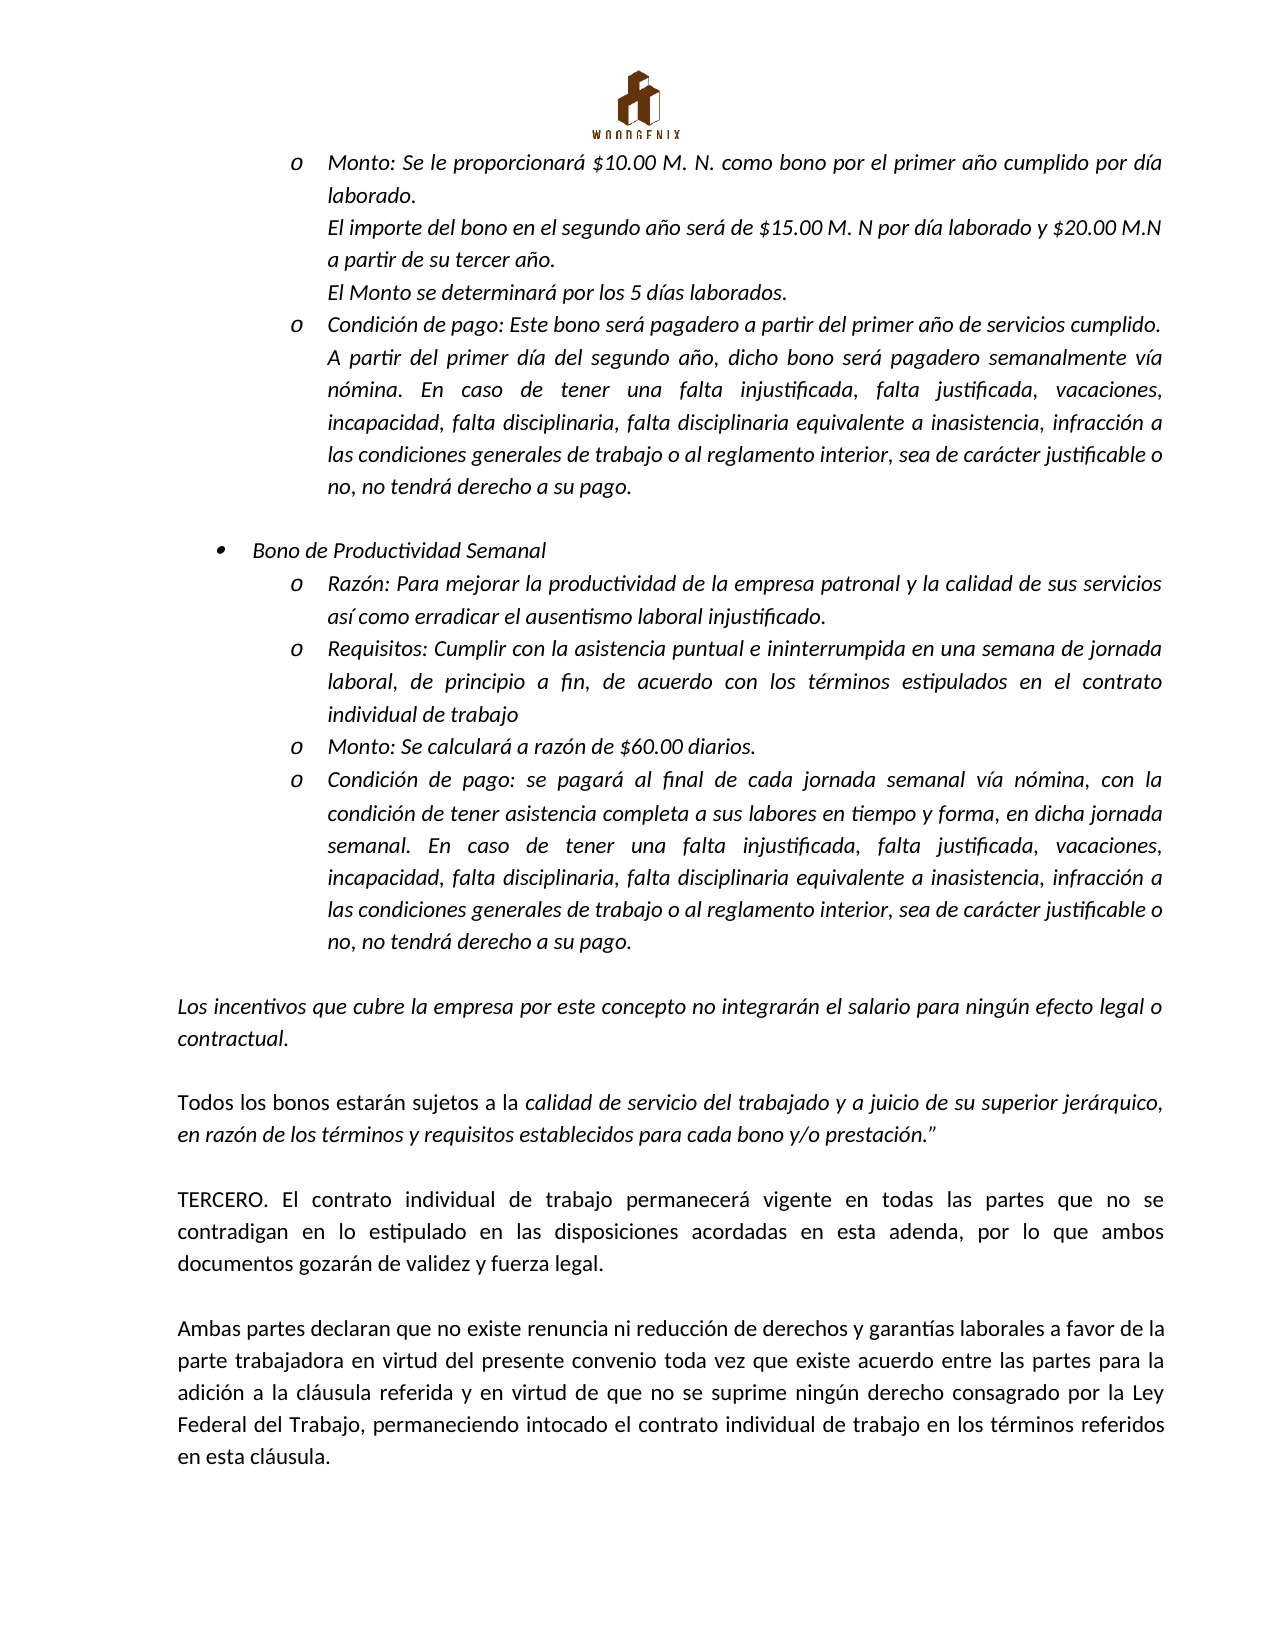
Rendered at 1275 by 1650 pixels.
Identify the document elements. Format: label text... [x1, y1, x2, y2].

list Bono de Productividad Semanal [215, 536, 1167, 564]
text TERCERO. El contrato individual de trabajo permanecerá vigente en todas las partes que no se contradigan en lo estipulado en las disposiciones acordadas en esta adenda, por lo que ambos documentos gozarán de validez y fuerza legal. [177, 1185, 1167, 1277]
text El Monto se determinará por los 5 días laborados. [327, 278, 1167, 306]
text Todos los bonos estarán sujetos a la calidad de servicio del trabajado y a juicio de su superior jerárquico, en razón de los términos y requisitos establecidos para cada bono y/o prestación.” [177, 1088, 1167, 1149]
list Requisitos: Cumplir con la asistencia puntual e ininterrumpida en una semana de jornada laboral, de principio a fin, de acuerdo con los términos estipulados en el contrato individual de trabajo [290, 634, 1167, 728]
text A partir del primer día del segundo año, dicho bono será pagadero semanalmente vía nómina. En caso de tener una falta injustificada, falta justificada, vacaciones, incapacidad, falta disciplinaria, falta disciplinaria equivalente a inasistencia, infracción a las condiciones generales de trabajo o al reglamento interior, sea de carácter justificable o no, no tendrá derecho a su pago. [327, 343, 1167, 500]
list Condición de pago: Este bono será pagadero a partir del primer año de servicios cumplido. [290, 310, 1167, 339]
text Ambas partes declaran que no existe renuncia ni reducción de derechos y garantías laborales a favor de la parte trabajadora en virtud del presente convenio toda vez que existe acuerdo entre las partes para la adición a la cláusula referida y en virtud de que no se suprime ningún derecho consagrado por la Ley Federal del Trabajo, permaneciendo intocado el contrato individual de trabajo en los términos referidos en esta cláusula. [177, 1314, 1167, 1471]
list Monto: Se calculará a razón de $60.00 diarios. [290, 732, 1167, 761]
text Los incentivos que cubre la empresa por este concepto no integrarán el salario para ningún efecto legal o contractual. [177, 992, 1167, 1052]
text El importe del bono en el segundo año será de $15.00 M. N por día laborado y $20.00 M.N a partir de su tercer año. [327, 213, 1167, 273]
list Condición de pago: se pagará al final de cada jornada semanal vía nómina, con la condición de tener asistencia completa a sus labores en tiempo y forma, en dicha jornada semanal. En caso de tener una falta injustificada, falta justificada, vacaciones, incapacidad, falta disciplinaria, falta disciplinaria equivalente a inasistencia, infracción a las condiciones generales de trabajo o al reglamento interior, sea de carácter justificable o no, no tendrá derecho a su pago. [290, 765, 1167, 956]
list Razón: Para mejorar la productividad de la empresa patronal y la calidad de sus servicios así como erradicar el ausentismo laboral injustificado. [290, 569, 1167, 630]
list Monto: Se le proporcionará $10.00 M. N. como bono por el primer año cumplido por día laborado. [290, 148, 1167, 209]
picture [588, 63, 687, 143]
